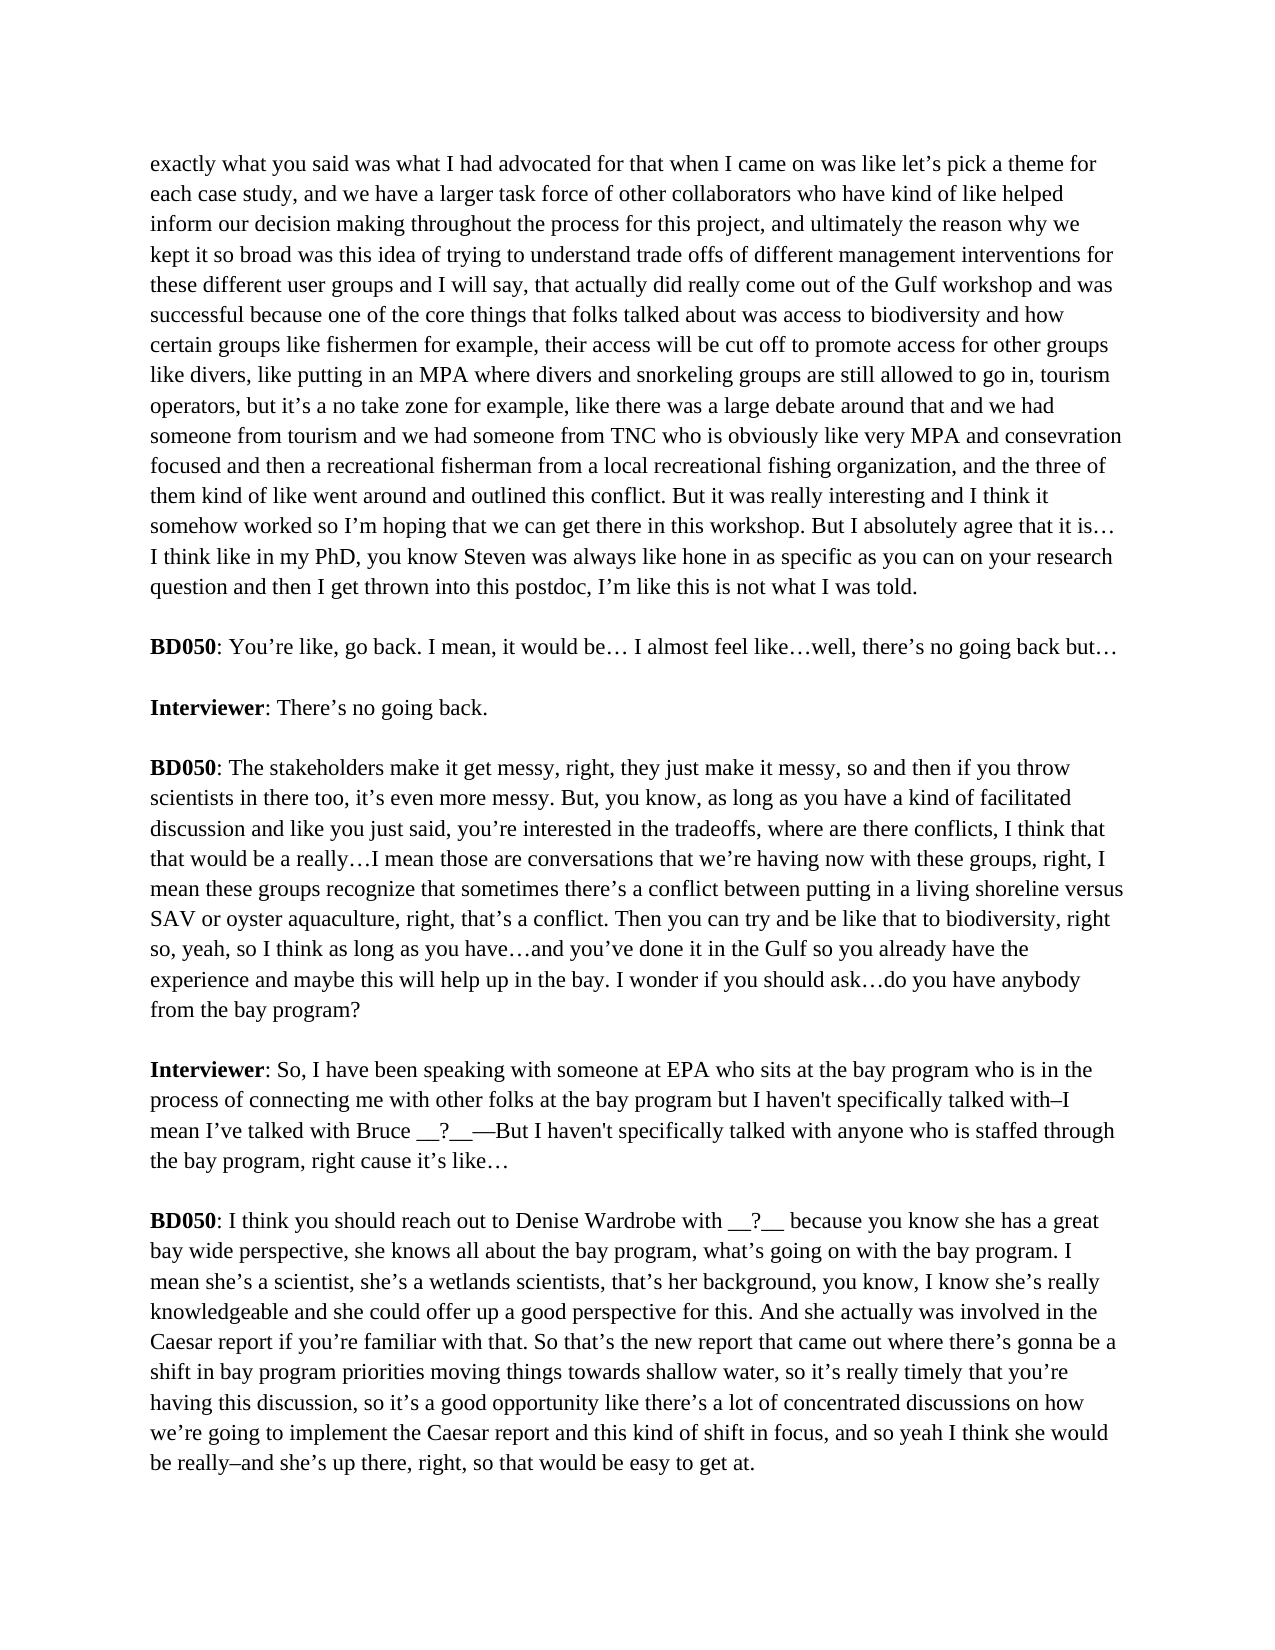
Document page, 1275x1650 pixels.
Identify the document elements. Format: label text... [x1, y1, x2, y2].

text Interviewer: So, I have been speaking with someone at EPA who sits at the bay program who is in the process of connecting me with other folks at the bay program but I haven't specifically talked with–I mean I’ve talked with Bruce __?__—But I haven't specifically talked with anyone who is staffed through the bay program, right cause it’s like… [150, 1056, 1125, 1173]
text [150, 150, 1125, 599]
text BD050: The stakeholders make it get messy, right, they just make it messy, so and then if you throw scientists in there too, it’s even more messy. But, you know, as long as you have a kind of facilitated discussion and like you just said, you’re interested in the tradeoffs, where are there conflicts, I think that that would be a really…I mean those are conversations that we’re having now with these groups, right, I mean these groups recognize that sometimes there’s a conflict between putting in a living shoreline versus SAV or oyster aquaculture, right, that’s a conflict. Then you can try and be like that to biodiversity, right so, yeah, so I think as long as you have…and you’ve done it in the Gulf so you already have the experience and maybe this will help up in the bay. I wonder if you should ask…do you have anybody from the bay program? [150, 754, 1125, 1022]
text BD050: I think you should reach out to Denise Wardrobe with __?__ because you know she has a great bay wide perspective, she knows all about the bay program, what’s going on with the bay program. I mean she’s a scientist, she’s a wetlands scientists, that’s her background, you know, I know she’s really knowledgeable and she could offer up a good perspective for this. And she actually was involved in the Caesar report if you’re familiar with that. So that’s the new report that came out where there’s gonna be a shift in bay program priorities moving things towards shallow water, so it’s really timely that you’re having this discussion, so it’s a good opportunity like there’s a lot of concentrated discussions on how we’re going to implement the Caesar report and this kind of shift in focus, and so yeah I think she would be really–and she’s up there, right, so that would be easy to get at. [150, 1207, 1125, 1475]
text BD050: You’re like, go back. I mean, it would be… I almost feel like…well, there’s no going back but… [150, 633, 1125, 660]
text Interviewer: There’s no going back. [150, 694, 1125, 720]
